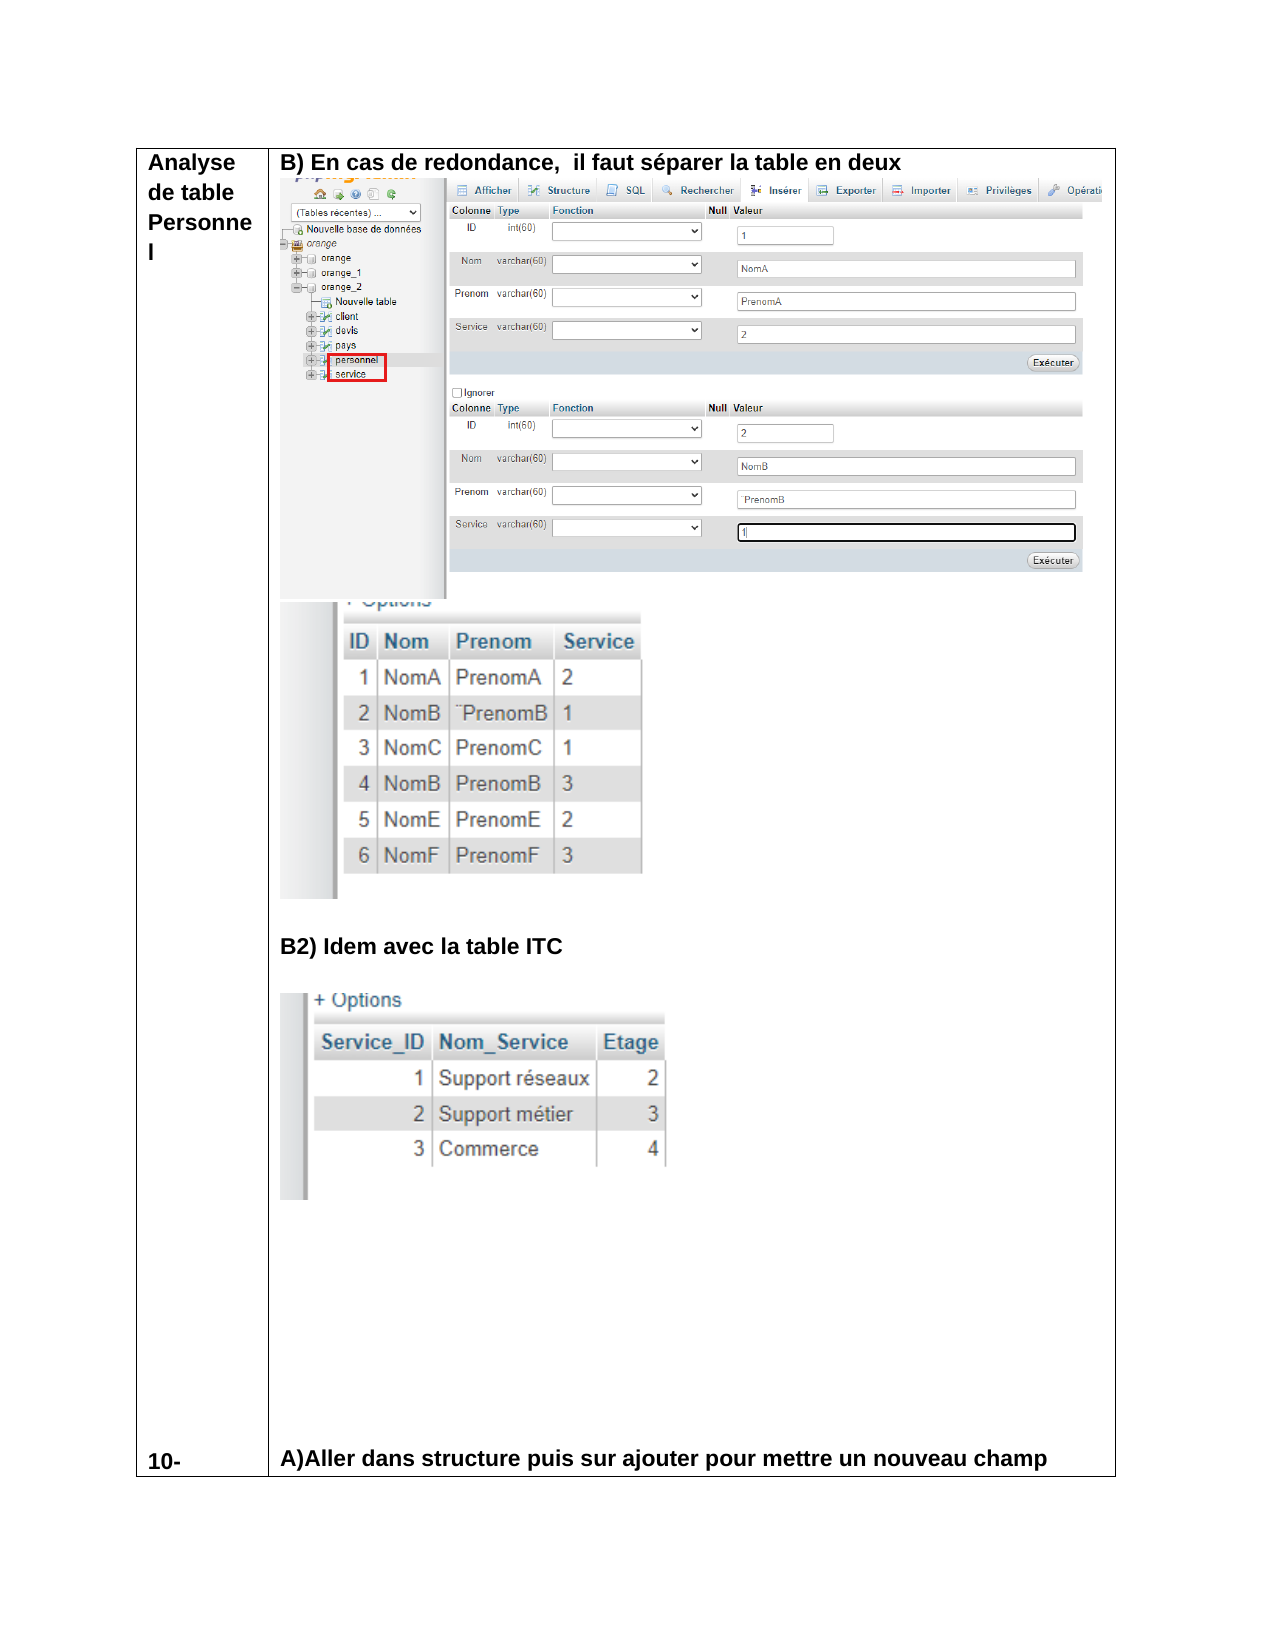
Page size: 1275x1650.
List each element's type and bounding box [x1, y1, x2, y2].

table_cell [269, 149, 1115, 1476]
picture [280, 178, 1102, 599]
picture [280, 602, 763, 899]
table_cell [137, 149, 268, 1476]
picture [280, 993, 737, 1200]
